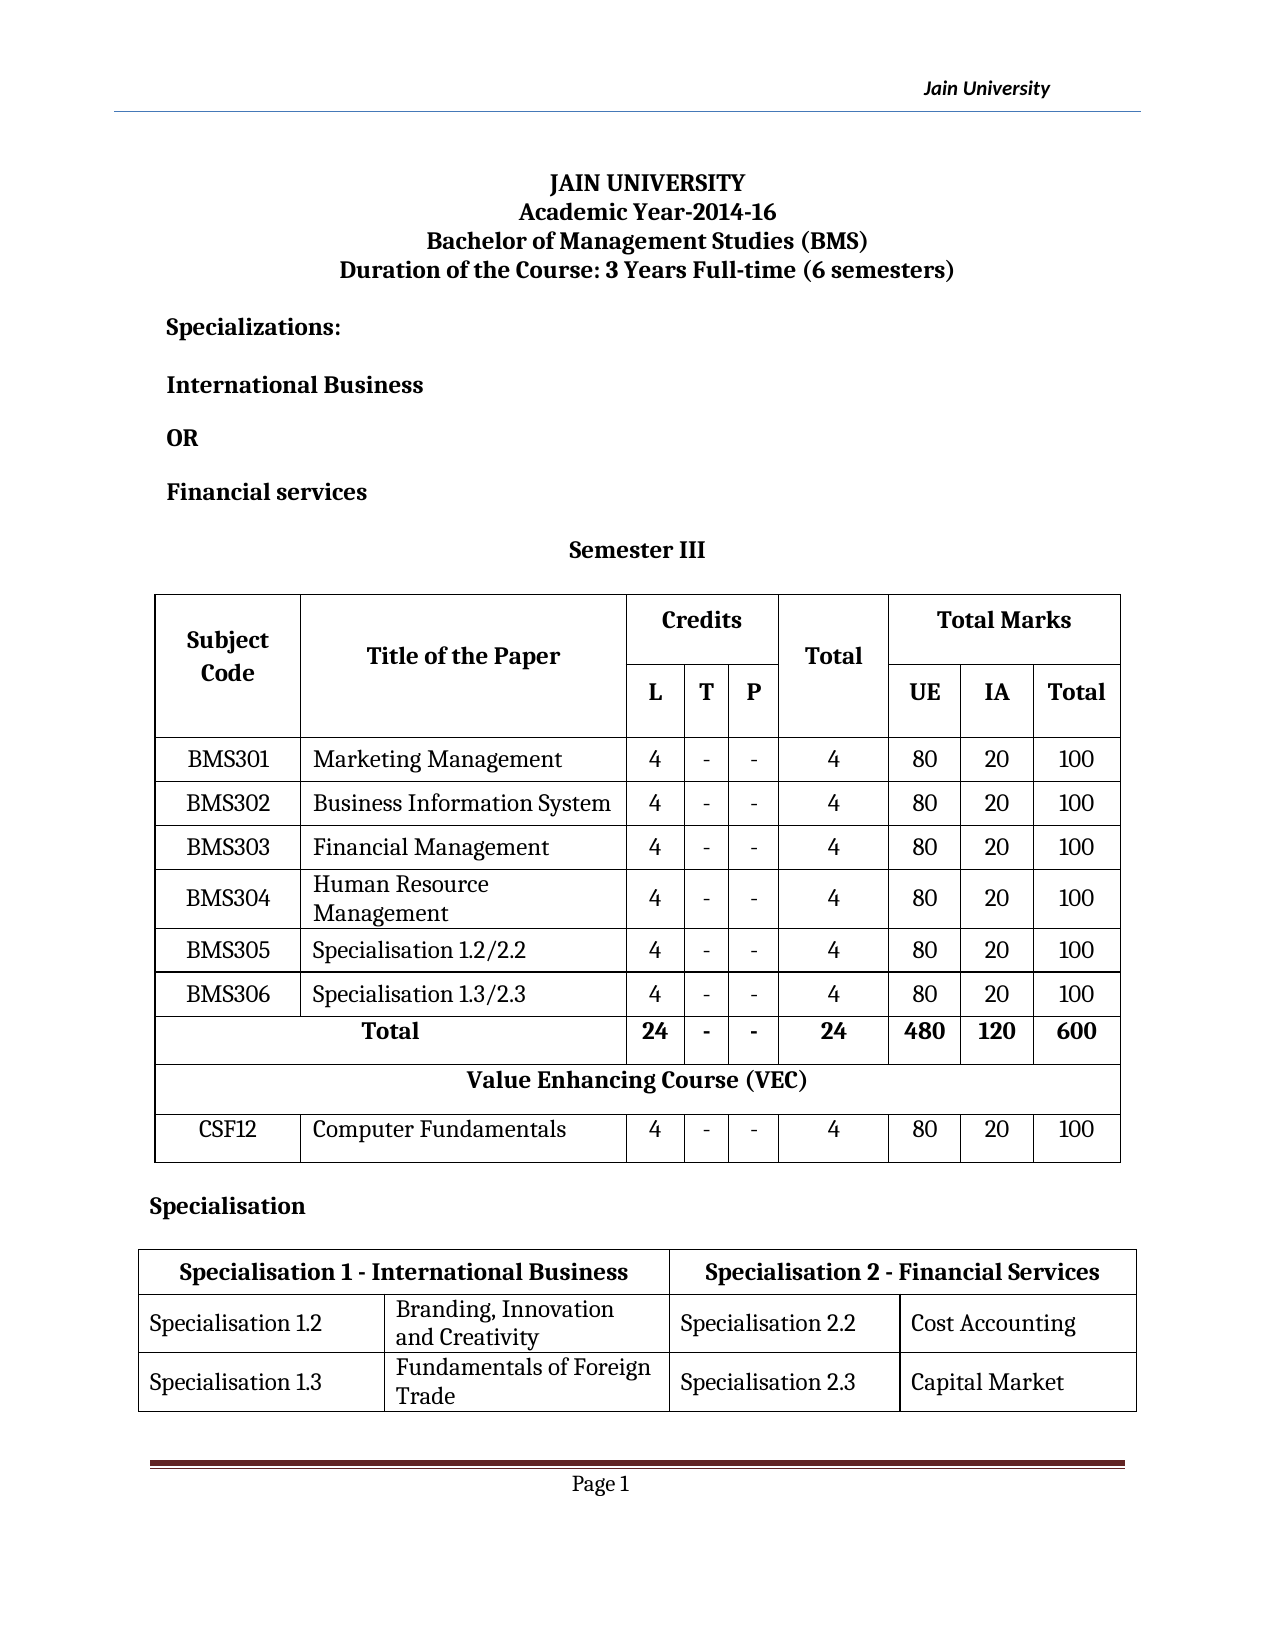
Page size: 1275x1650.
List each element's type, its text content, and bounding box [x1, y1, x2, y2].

table_cell 4 [779, 870, 888, 927]
text Academic Year-2014-16 [166, 198, 1129, 227]
table_header Subject Code [156, 595, 300, 737]
table_cell 4 [627, 870, 684, 927]
table_cell Marketing Management [301, 738, 626, 781]
table_cell - [729, 973, 778, 1016]
text Financial services [166, 478, 1129, 507]
table_cell Human Resource Management [301, 870, 626, 927]
table_cell - [729, 826, 778, 869]
table_cell 100 [1034, 738, 1120, 781]
table_cell - [685, 738, 728, 781]
table_cell 80 [889, 929, 960, 971]
table_cell Specialisation 1.3/2.3 [301, 973, 626, 1016]
table_cell BMS303 [156, 826, 300, 869]
table_cell - [729, 738, 778, 781]
table_cell - [729, 1115, 778, 1162]
table_cell 4 [627, 929, 684, 971]
title Semester III [150, 536, 1125, 565]
table_cell L [627, 665, 684, 737]
table_cell 4 [627, 738, 684, 781]
table_cell 100 [1034, 826, 1120, 869]
table_cell 80 [889, 782, 960, 825]
table_cell 100 [1034, 973, 1120, 1016]
table_cell BMS301 [156, 738, 300, 781]
table_cell BMS302 [156, 782, 300, 825]
table_cell 120 [961, 1017, 1033, 1063]
table_cell UE [889, 665, 960, 737]
table_header Credits [627, 595, 778, 664]
table_cell Financial Management [301, 826, 626, 869]
table_cell 24 [627, 1017, 684, 1063]
table_cell - [685, 1017, 728, 1063]
table_cell 4 [779, 1115, 888, 1162]
table_cell 20 [961, 782, 1033, 825]
text OR [166, 424, 1129, 453]
table_cell 20 [961, 738, 1033, 781]
table_cell 4 [779, 782, 888, 825]
table_cell - [729, 870, 778, 927]
table_cell - [729, 929, 778, 971]
table_cell Fundamentals of Foreign Trade [385, 1353, 669, 1411]
table_cell Total [1034, 665, 1120, 737]
table_cell - [685, 973, 728, 1016]
table_cell Branding, Innovation and Creativity [385, 1295, 669, 1352]
table_cell P [729, 665, 778, 737]
table_cell Specialisation 2.3 [670, 1353, 899, 1411]
table_cell T [685, 665, 728, 737]
text JAIN UNIVERSITY [166, 169, 1129, 198]
table_cell BMS304 [156, 870, 300, 927]
table_cell 100 [1034, 870, 1120, 927]
text International Business [166, 371, 1129, 399]
table_cell 20 [961, 929, 1033, 971]
table_cell 4 [779, 826, 888, 869]
table_cell Specialisation 2.2 [670, 1295, 899, 1352]
table_cell 100 [1034, 929, 1120, 971]
table_cell 4 [627, 782, 684, 825]
table_cell CSF12 [156, 1115, 300, 1162]
title Specializations: [166, 313, 1129, 342]
table_header Title of the Paper [301, 595, 626, 737]
table_header Total Marks [889, 595, 1120, 664]
table_cell Total [156, 1017, 626, 1063]
table_cell 80 [889, 870, 960, 927]
table_cell 80 [889, 738, 960, 781]
table_cell 4 [627, 826, 684, 869]
table_cell 4 [779, 973, 888, 1016]
table_cell - [685, 870, 728, 927]
table_cell 600 [1034, 1017, 1120, 1063]
table_cell 100 [1034, 1115, 1120, 1162]
title Duration of the Course: 3 Years Full-time (6 semesters) [166, 256, 1129, 284]
table_cell Capital Market [901, 1353, 1136, 1411]
table_cell Business Information System [301, 782, 626, 825]
table_cell 100 [1034, 782, 1120, 825]
table_cell 80 [889, 826, 960, 869]
title Specialisation [150, 1192, 1125, 1221]
table_cell 20 [961, 870, 1033, 927]
table_cell BMS305 [156, 929, 300, 971]
table_cell Computer Fundamentals [301, 1115, 626, 1162]
table_cell Value Enhancing Course (VEC) [156, 1065, 1120, 1114]
table_header Total [779, 595, 888, 737]
table_cell 20 [961, 1115, 1033, 1162]
table_cell IA [961, 665, 1033, 737]
table_cell BMS306 [156, 973, 300, 1016]
table_cell 4 [779, 738, 888, 781]
table_cell - [685, 826, 728, 869]
table_cell Cost Accounting [901, 1295, 1136, 1352]
table_header Specialisation 1 - International Business [139, 1250, 669, 1293]
table_cell - [685, 929, 728, 971]
table_cell 80 [889, 973, 960, 1016]
table_cell Specialisation 1.3 [139, 1353, 384, 1411]
table_cell 4 [627, 973, 684, 1016]
title Bachelor of Management Studies (BMS) [166, 227, 1129, 256]
table_cell 20 [961, 826, 1033, 869]
table_cell - [729, 1017, 778, 1063]
table_cell - [729, 782, 778, 825]
table_cell 24 [779, 1017, 888, 1063]
table_header Specialisation 2 - Financial Services [670, 1250, 1136, 1293]
table_cell - [685, 1115, 728, 1162]
table_cell 80 [889, 1115, 960, 1162]
table_cell - [685, 782, 728, 825]
table_cell 480 [889, 1017, 960, 1063]
table_cell Specialisation 1.2 [139, 1295, 384, 1352]
table_cell 4 [779, 929, 888, 971]
table_cell 4 [627, 1115, 684, 1162]
table_cell Specialisation 1.2/2.2 [301, 929, 626, 971]
table_cell 20 [961, 973, 1033, 1016]
